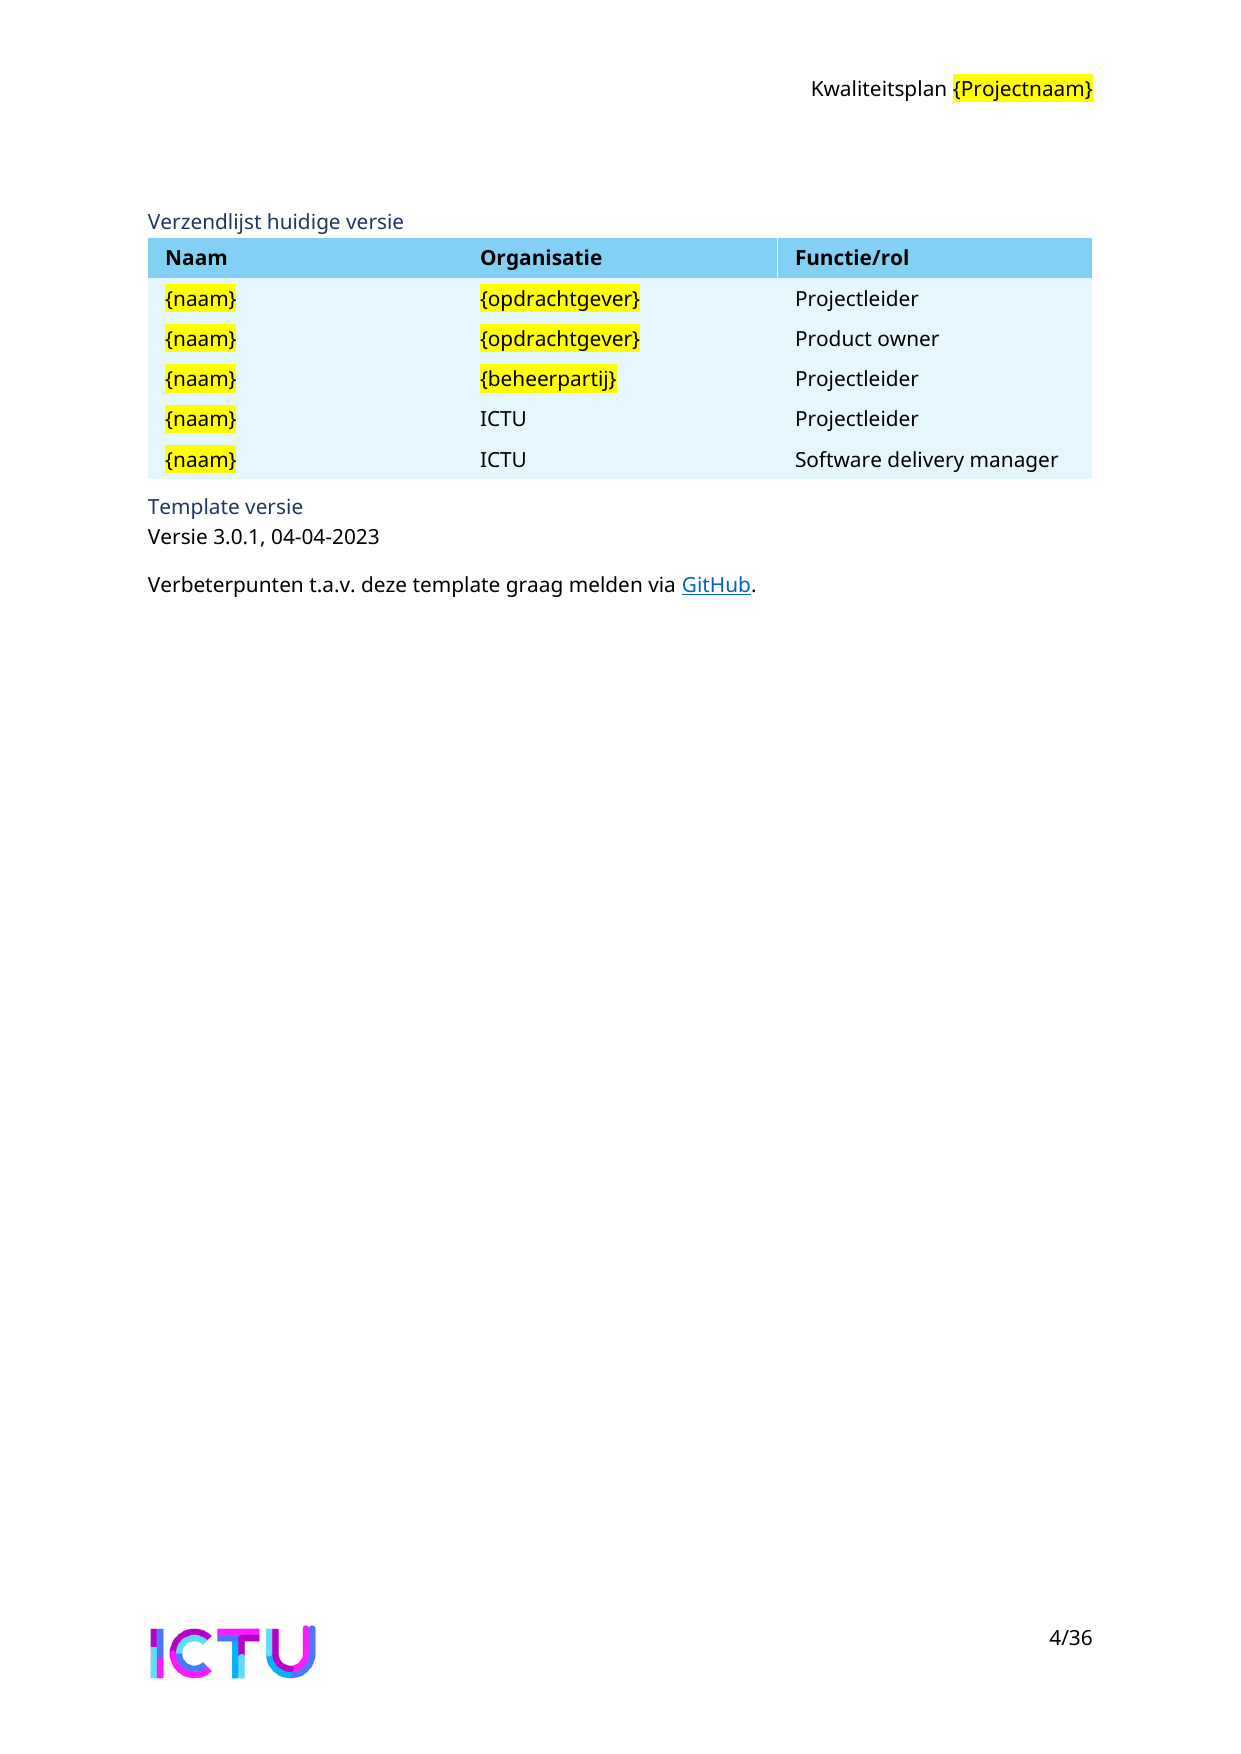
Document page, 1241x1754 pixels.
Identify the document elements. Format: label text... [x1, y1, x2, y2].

table_cell {opdrachtgever} [463, 318, 777, 358]
table_header Naam [148, 238, 463, 278]
table_cell ICTU [463, 399, 777, 439]
table_cell {naam} [148, 399, 463, 439]
table_cell {naam} [148, 278, 463, 318]
table_cell Projectleider [778, 358, 1092, 399]
table_cell ICTU [463, 439, 777, 479]
table_cell Product owner [778, 318, 1092, 358]
table_header Organisatie [463, 238, 777, 278]
table_cell Software delivery manager [778, 439, 1092, 479]
table_header Functie/rol [778, 238, 1092, 278]
table_cell {naam} [148, 358, 463, 399]
table_cell Projectleider [778, 278, 1092, 318]
table_cell {naam} [148, 318, 463, 358]
text Verbeterpunten t.a.v. deze template graag melden via GitHub. [148, 570, 1092, 598]
table_cell {opdrachtgever} [463, 278, 777, 318]
picture [148, 1623, 319, 1683]
table_cell {naam} [148, 439, 463, 479]
table_cell Projectleider [778, 399, 1092, 439]
subtitle Template versie [148, 492, 1092, 520]
table_cell {beheerpartij} [463, 358, 777, 399]
text Versie 3.0.1, 04-04-2023 [148, 522, 1092, 551]
subtitle Verzendlijst huidige versie [148, 207, 1092, 235]
